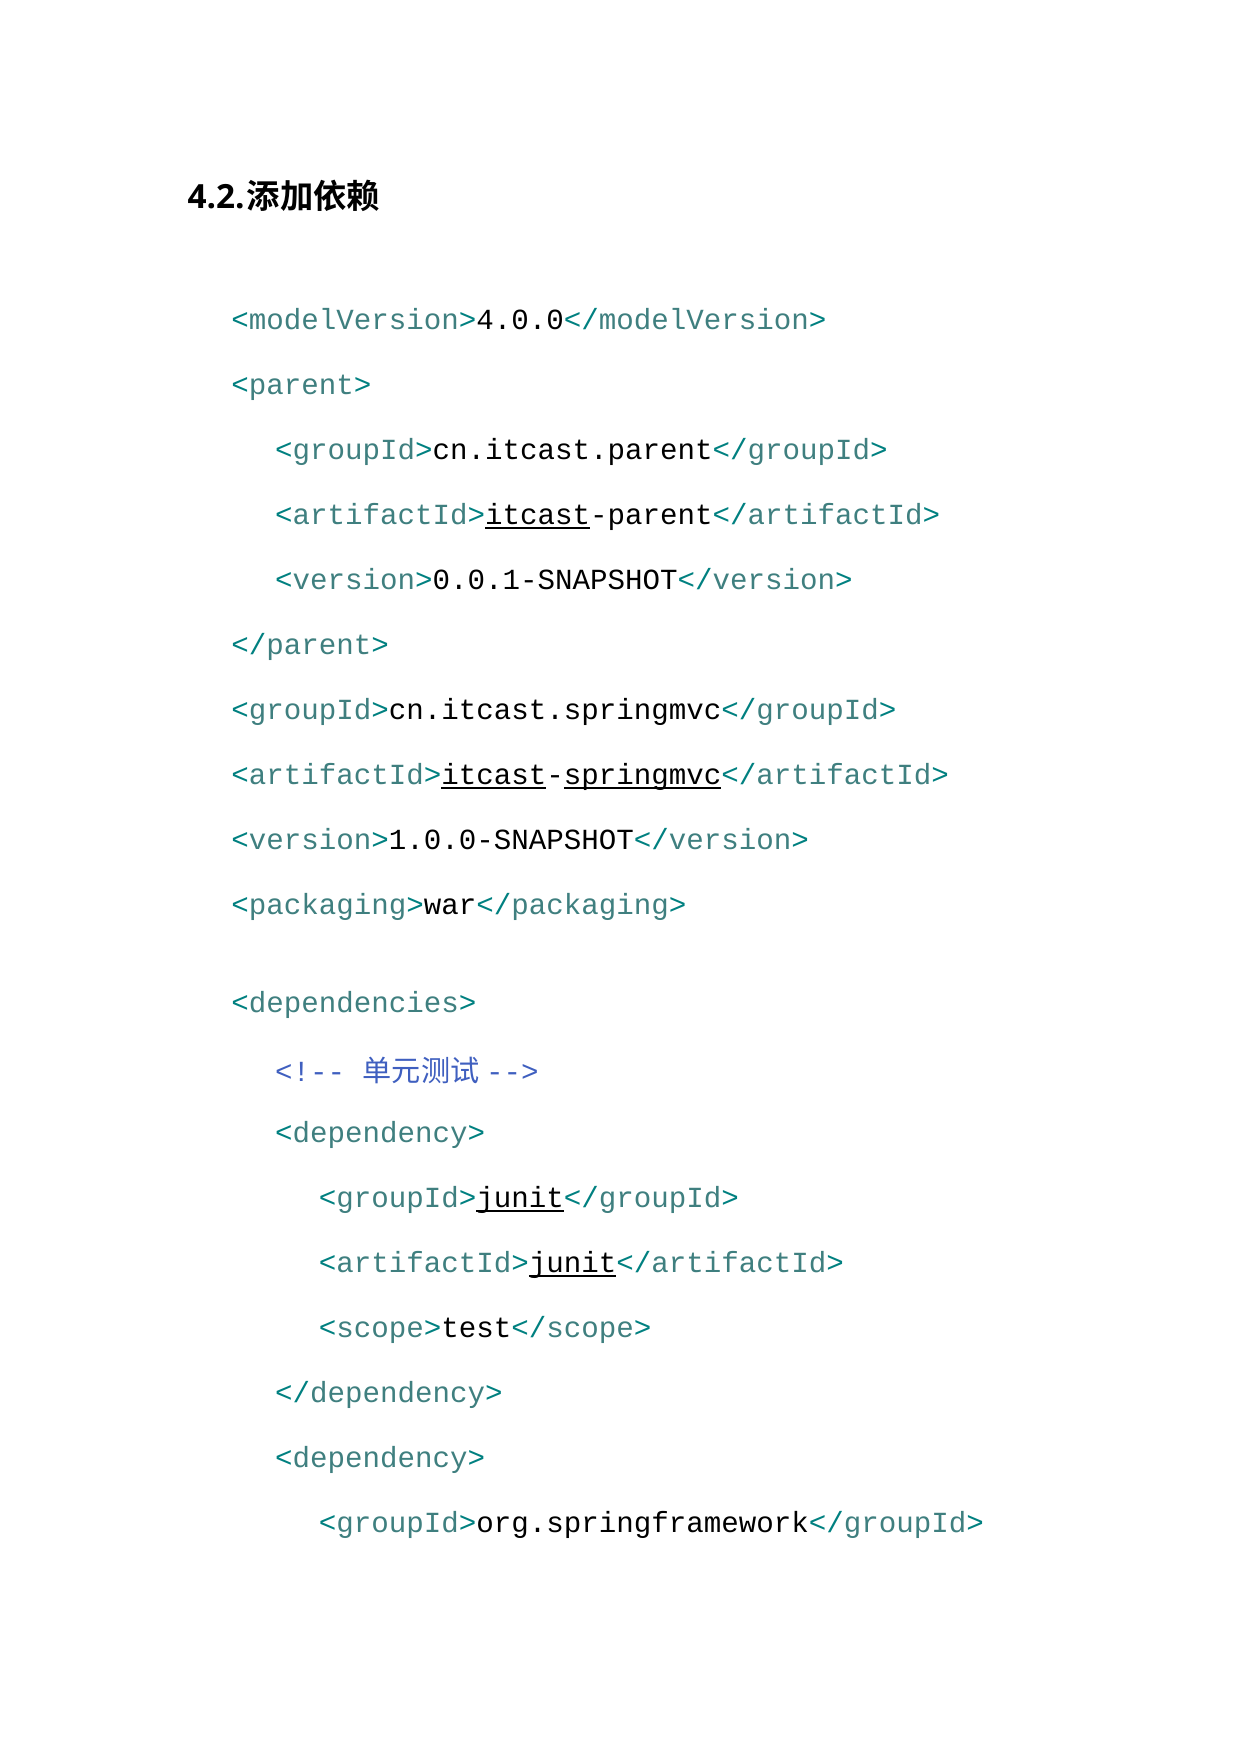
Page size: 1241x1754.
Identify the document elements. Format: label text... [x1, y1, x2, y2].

text <artifactId>junit</artifactId> [187, 1232, 1053, 1297]
text <artifactId>itcast-springmvc</artifactId> [187, 744, 1053, 809]
text <parent> [187, 354, 1053, 419]
text <groupId>cn.itcast.parent</groupId> [187, 419, 1053, 484]
text <artifactId>itcast-parent</artifactId> [187, 484, 1053, 549]
text </parent> [187, 614, 1053, 679]
text <dependencies> [187, 972, 1053, 1037]
text <!-- 单元测试 --> [187, 1037, 1053, 1102]
text <groupId>org.springframework</groupId> [187, 1492, 1053, 1557]
text <dependency> [187, 1427, 1053, 1492]
text <packaging>war</packaging> [187, 874, 1053, 939]
text <version>1.0.0-SNAPSHOT</version> [187, 809, 1053, 874]
text </dependency> [187, 1362, 1053, 1427]
text <version>0.0.1-SNAPSHOT</version> [187, 549, 1053, 614]
text <modelVersion>4.0.0</modelVersion> [187, 289, 1053, 354]
text <groupId>junit</groupId> [187, 1167, 1053, 1232]
subtitle 添加依赖 [187, 162, 1053, 227]
text <groupId>cn.itcast.springmvc</groupId> [187, 679, 1053, 744]
text <dependency> [187, 1102, 1053, 1167]
text <scope>test</scope> [187, 1297, 1053, 1362]
